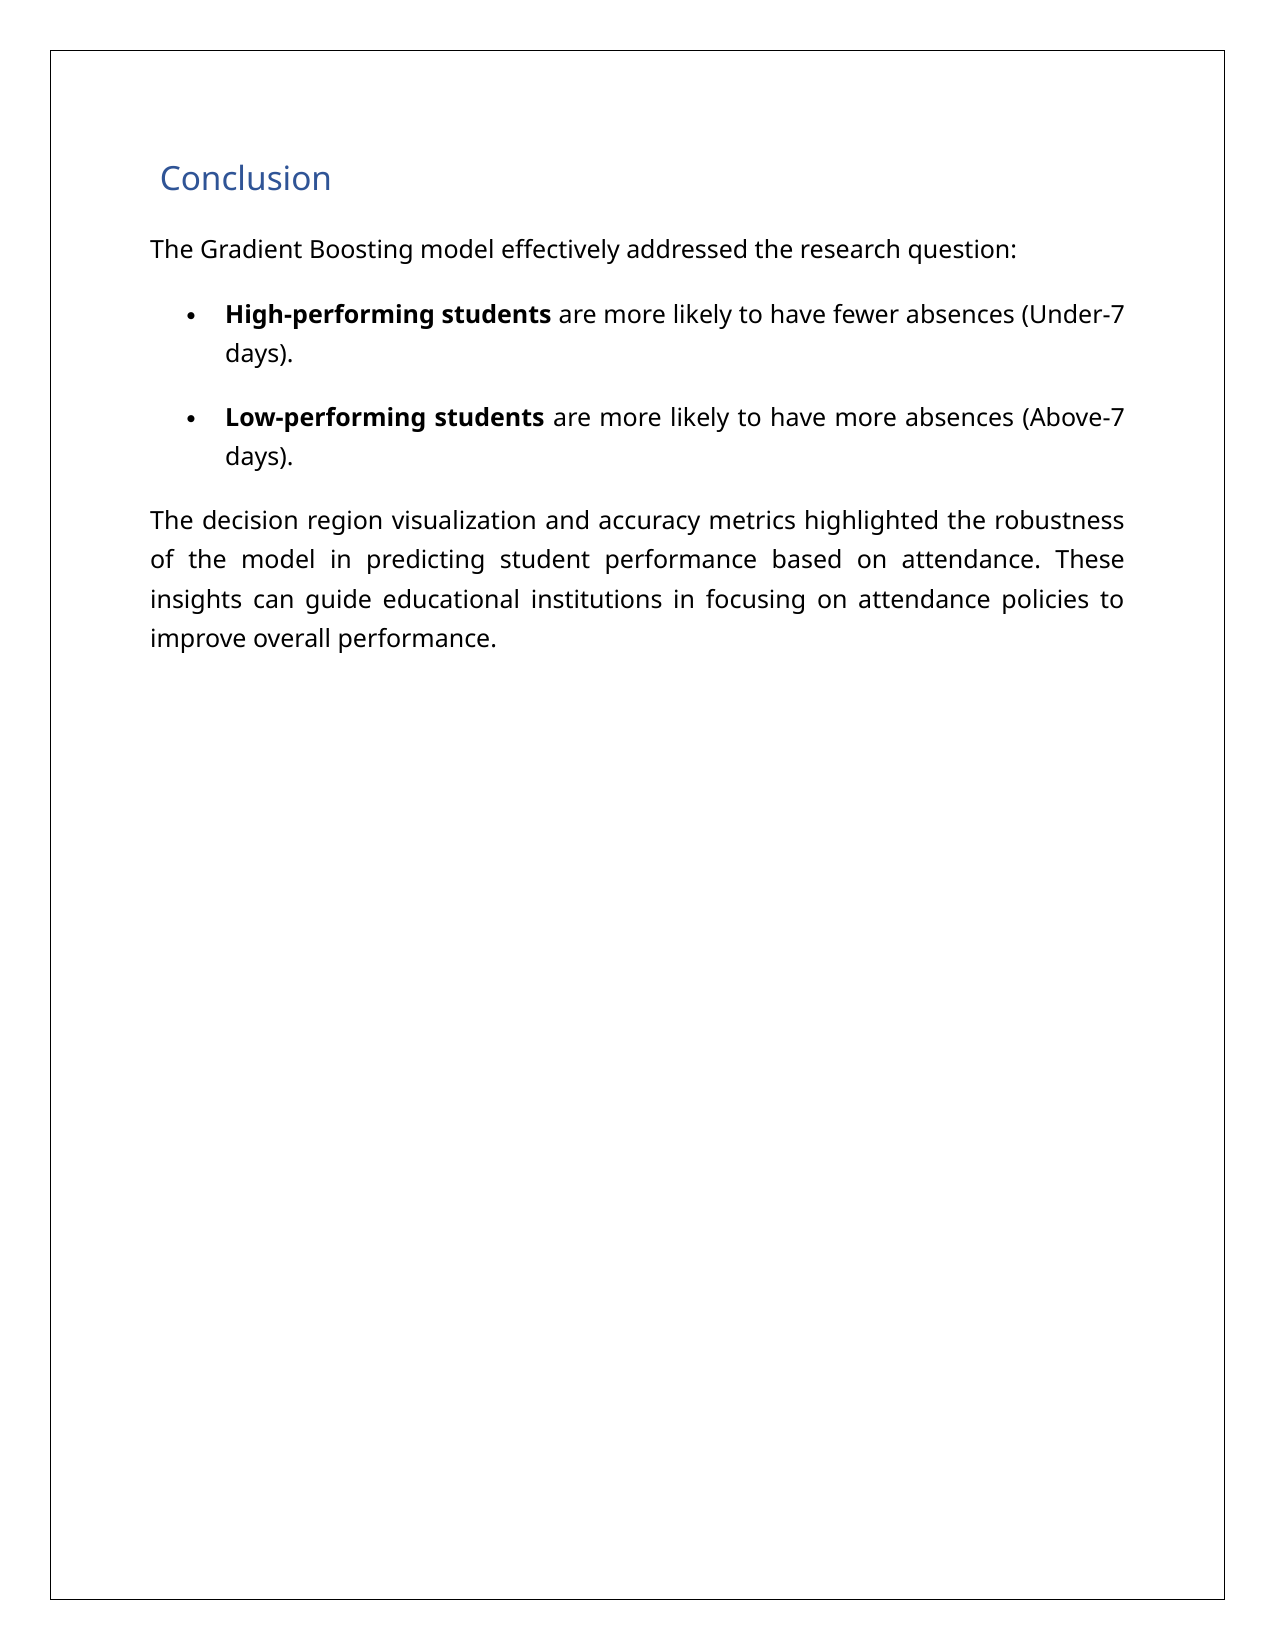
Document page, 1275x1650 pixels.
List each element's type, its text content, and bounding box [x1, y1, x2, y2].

subtitle Conclusion [159, 155, 1126, 200]
list High-performing students are more likely to have fewer absences (Under-7 days). [187, 296, 1126, 369]
text The decision region visualization and accuracy metrics highlighted the robustness of the model in predicting student performance based on attendance. These insights can guide educational institutions in focusing on attendance policies to improve overall performance. [150, 503, 1126, 654]
text The Gradient Boosting model effectively addressed the research question: [150, 232, 1126, 266]
list Low-performing students are more likely to have more absences (Above-7 days). [187, 400, 1126, 473]
